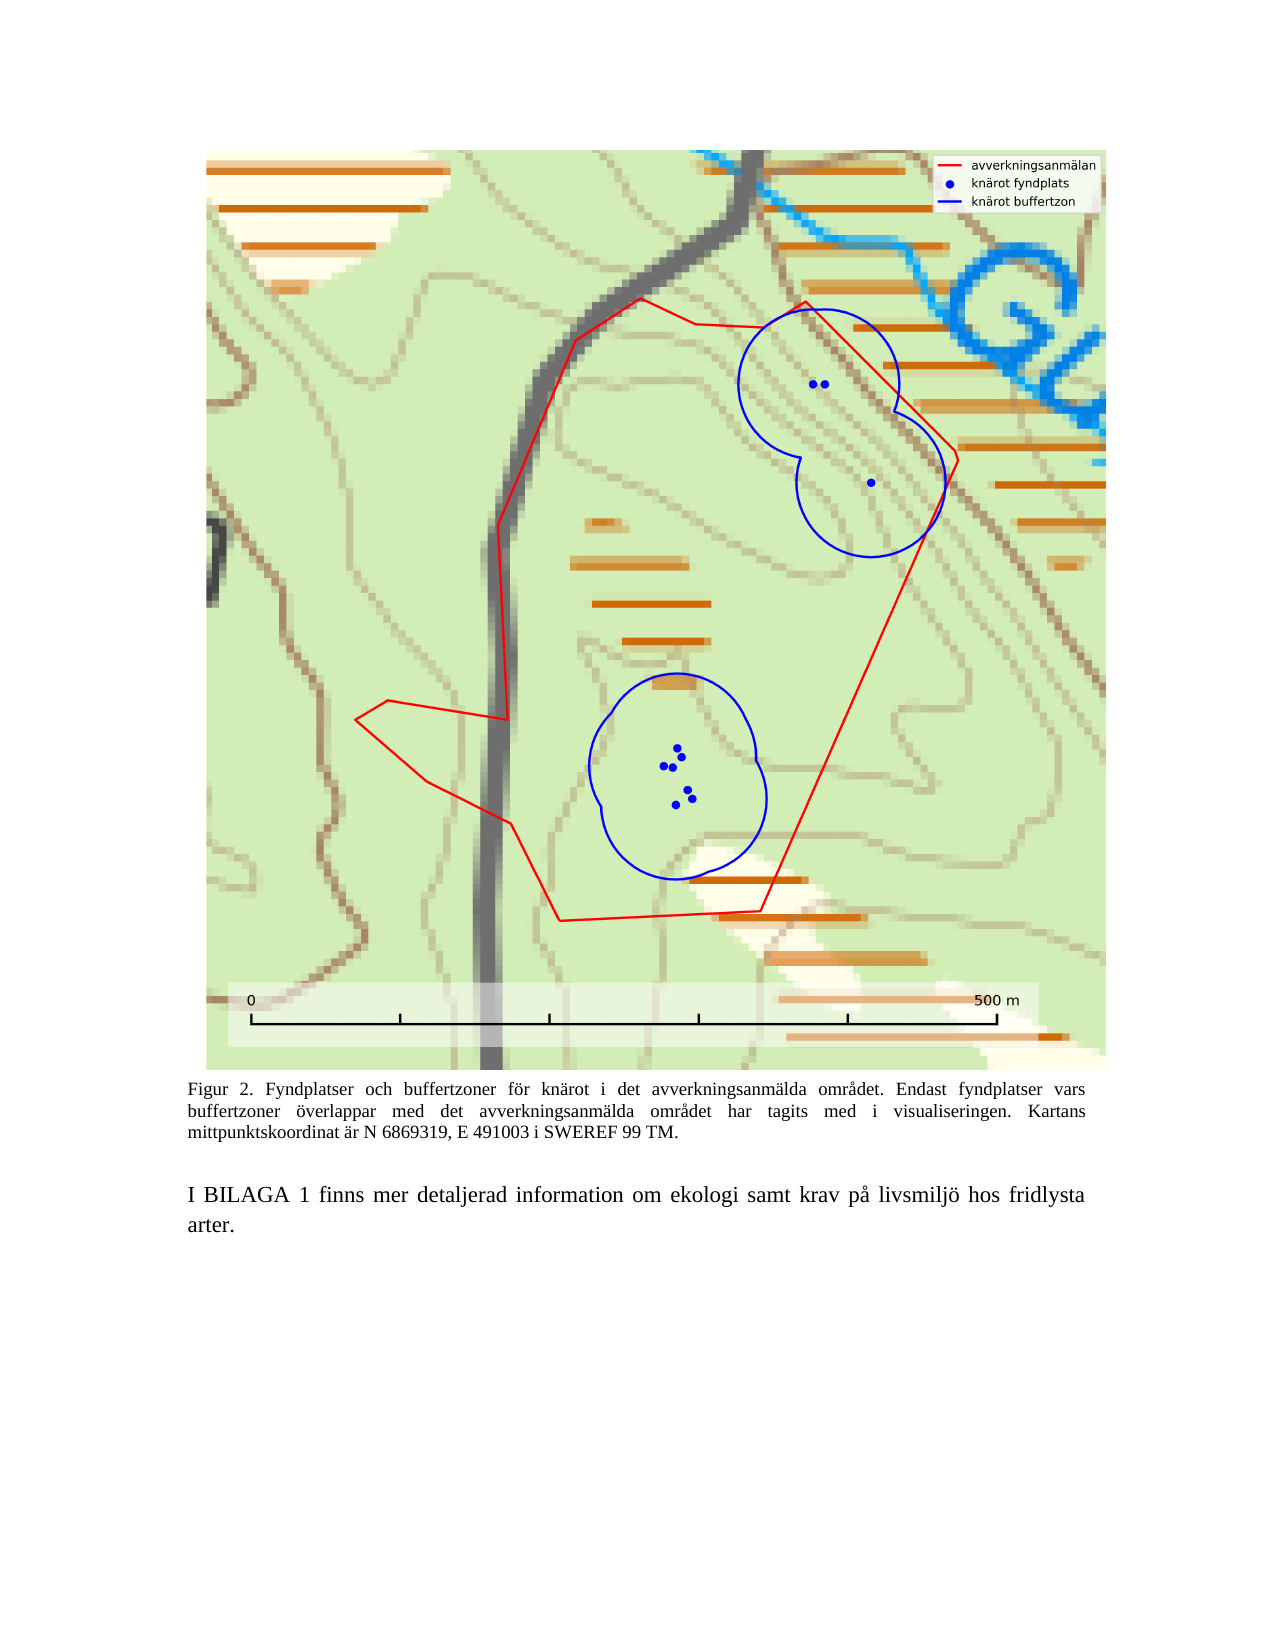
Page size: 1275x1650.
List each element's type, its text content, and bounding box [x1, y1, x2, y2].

picture [206, 150, 1107, 1070]
text I BILAGA 1 finns mer detaljerad information om ekologi samt krav på livsmiljö hos fridlysta arter. [187, 1181, 1087, 1237]
text Figur 2. Fyndplatser och buffertzoner för knärot i det avverkningsanmälda området. Endast fyndplatser vars buffertzoner överlappar med det avverkningsanmälda området har tagits med i visualiseringen. Kartans mittpunktskoordinat är N 6869319, E 491003 i SWEREF 99 TM. [187, 1078, 1087, 1143]
